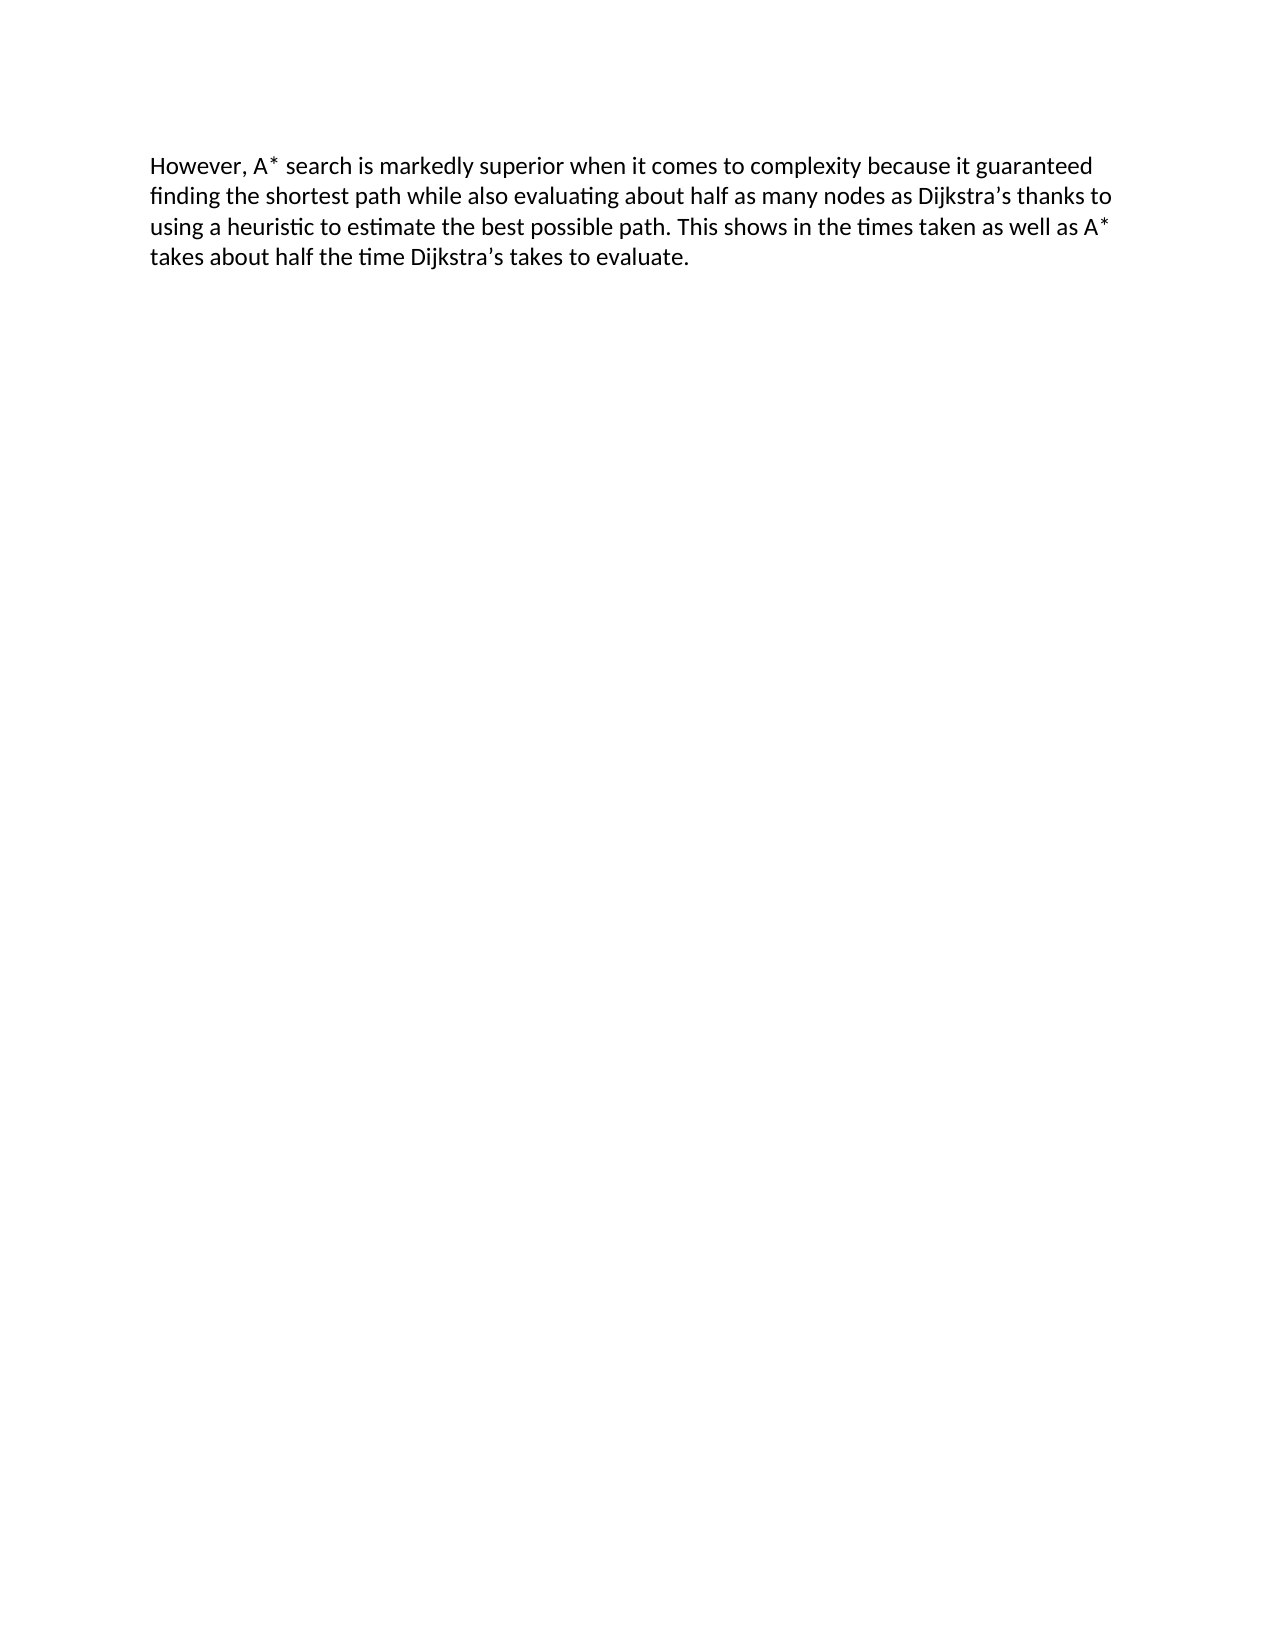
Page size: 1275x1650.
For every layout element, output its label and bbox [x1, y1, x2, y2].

text [150, 150, 1125, 272]
